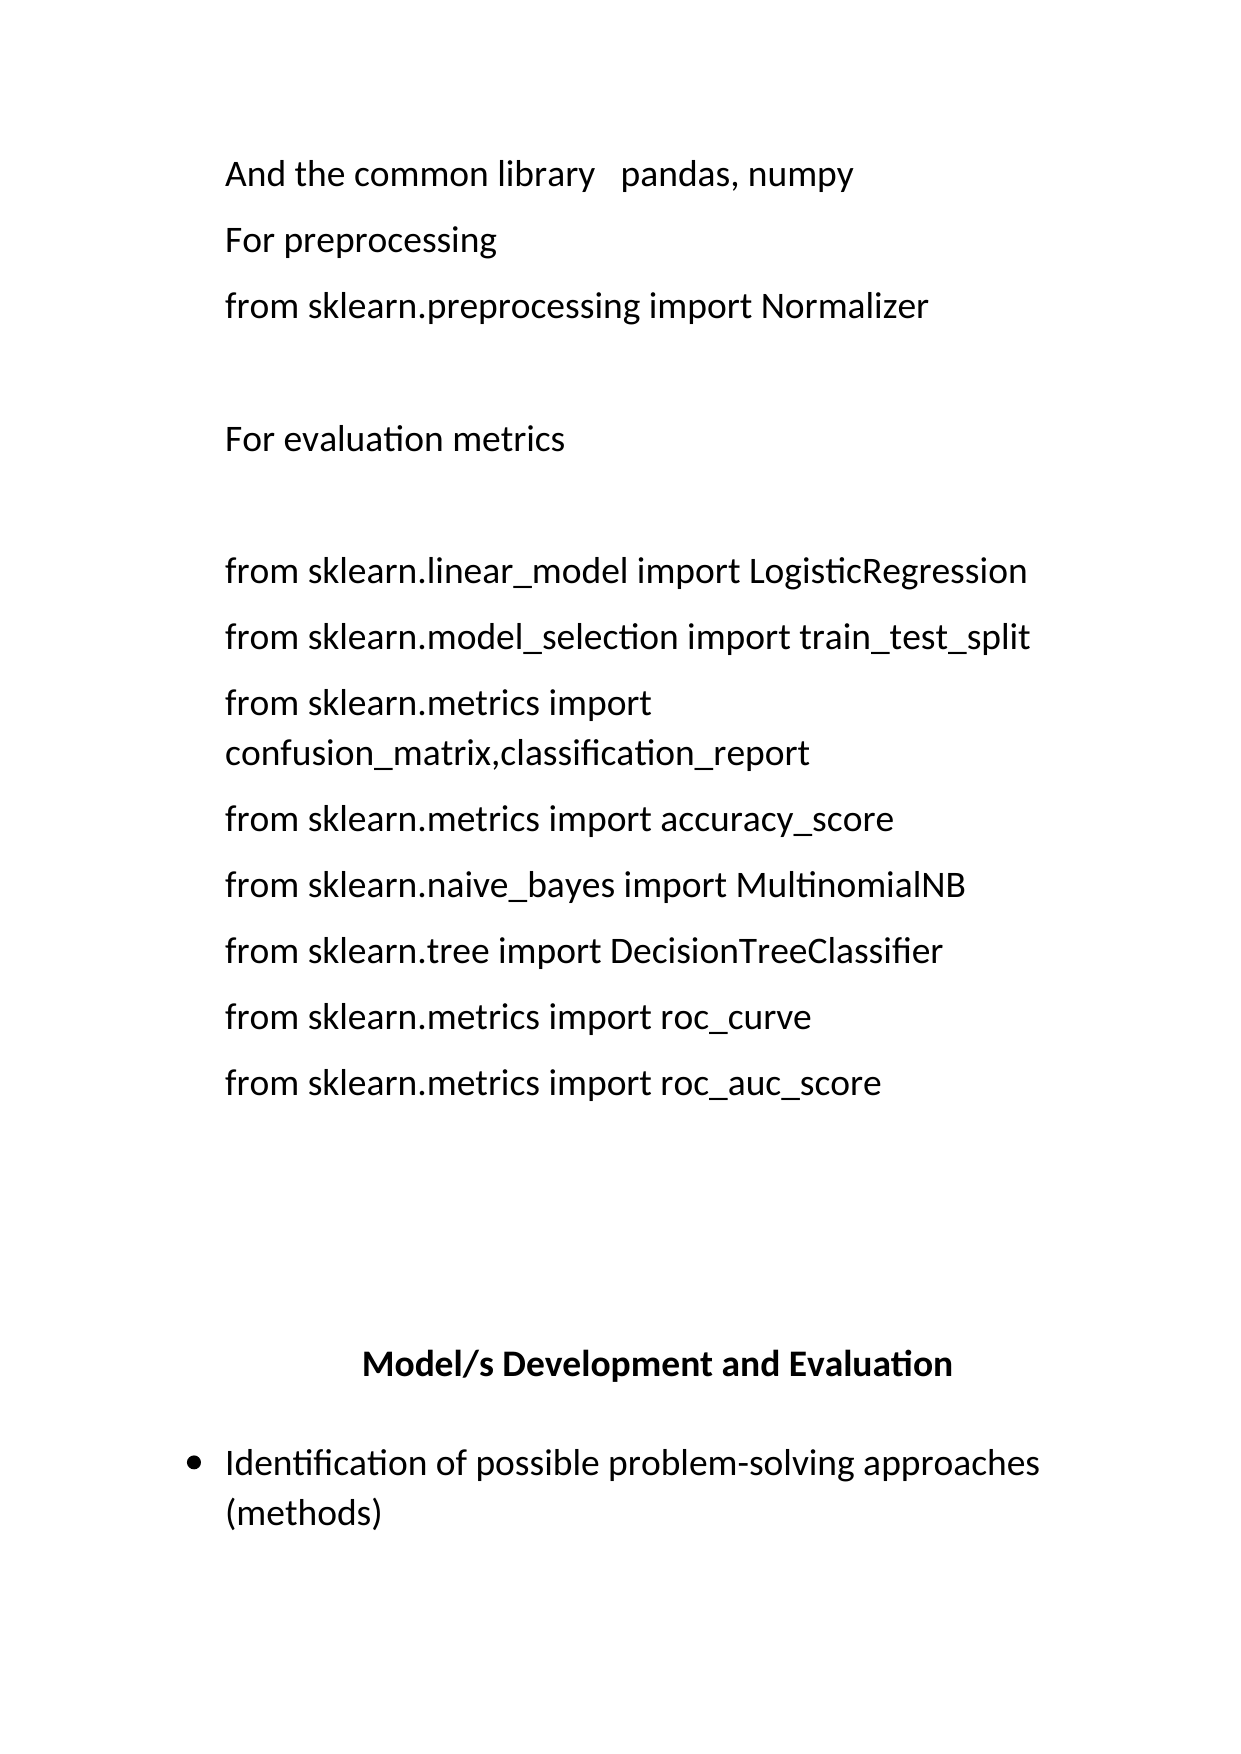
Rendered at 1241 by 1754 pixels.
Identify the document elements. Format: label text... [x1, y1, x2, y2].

text from sklearn.metrics import accuracy_score [225, 795, 1090, 841]
text from sklearn.tree import DecisionTreeClassifier [225, 927, 1090, 973]
text from sklearn.model_selection import train_test_split [225, 613, 1090, 659]
list Model/s Development and Evaluation [225, 1340, 1090, 1386]
text from sklearn.metrics import roc_curve [225, 993, 1090, 1039]
text from sklearn.metrics import roc_auc_score [225, 1059, 1090, 1105]
text from sklearn.metrics import confusion_matrix,classification_report [225, 679, 1090, 774]
text from sklearn.naive_bayes import MultinomialNB [225, 861, 1090, 907]
text from sklearn.linear_model import LogisticRegression [225, 547, 1090, 593]
text For preprocessing [225, 216, 1090, 262]
text And the common library pandas, numpy [225, 150, 1090, 196]
text For evaluation metrics [225, 414, 1090, 460]
list Identification of possible problem-solving approaches (methods) [187, 1439, 1090, 1534]
text from sklearn.preprocessing import Normalizer [225, 282, 1090, 328]
